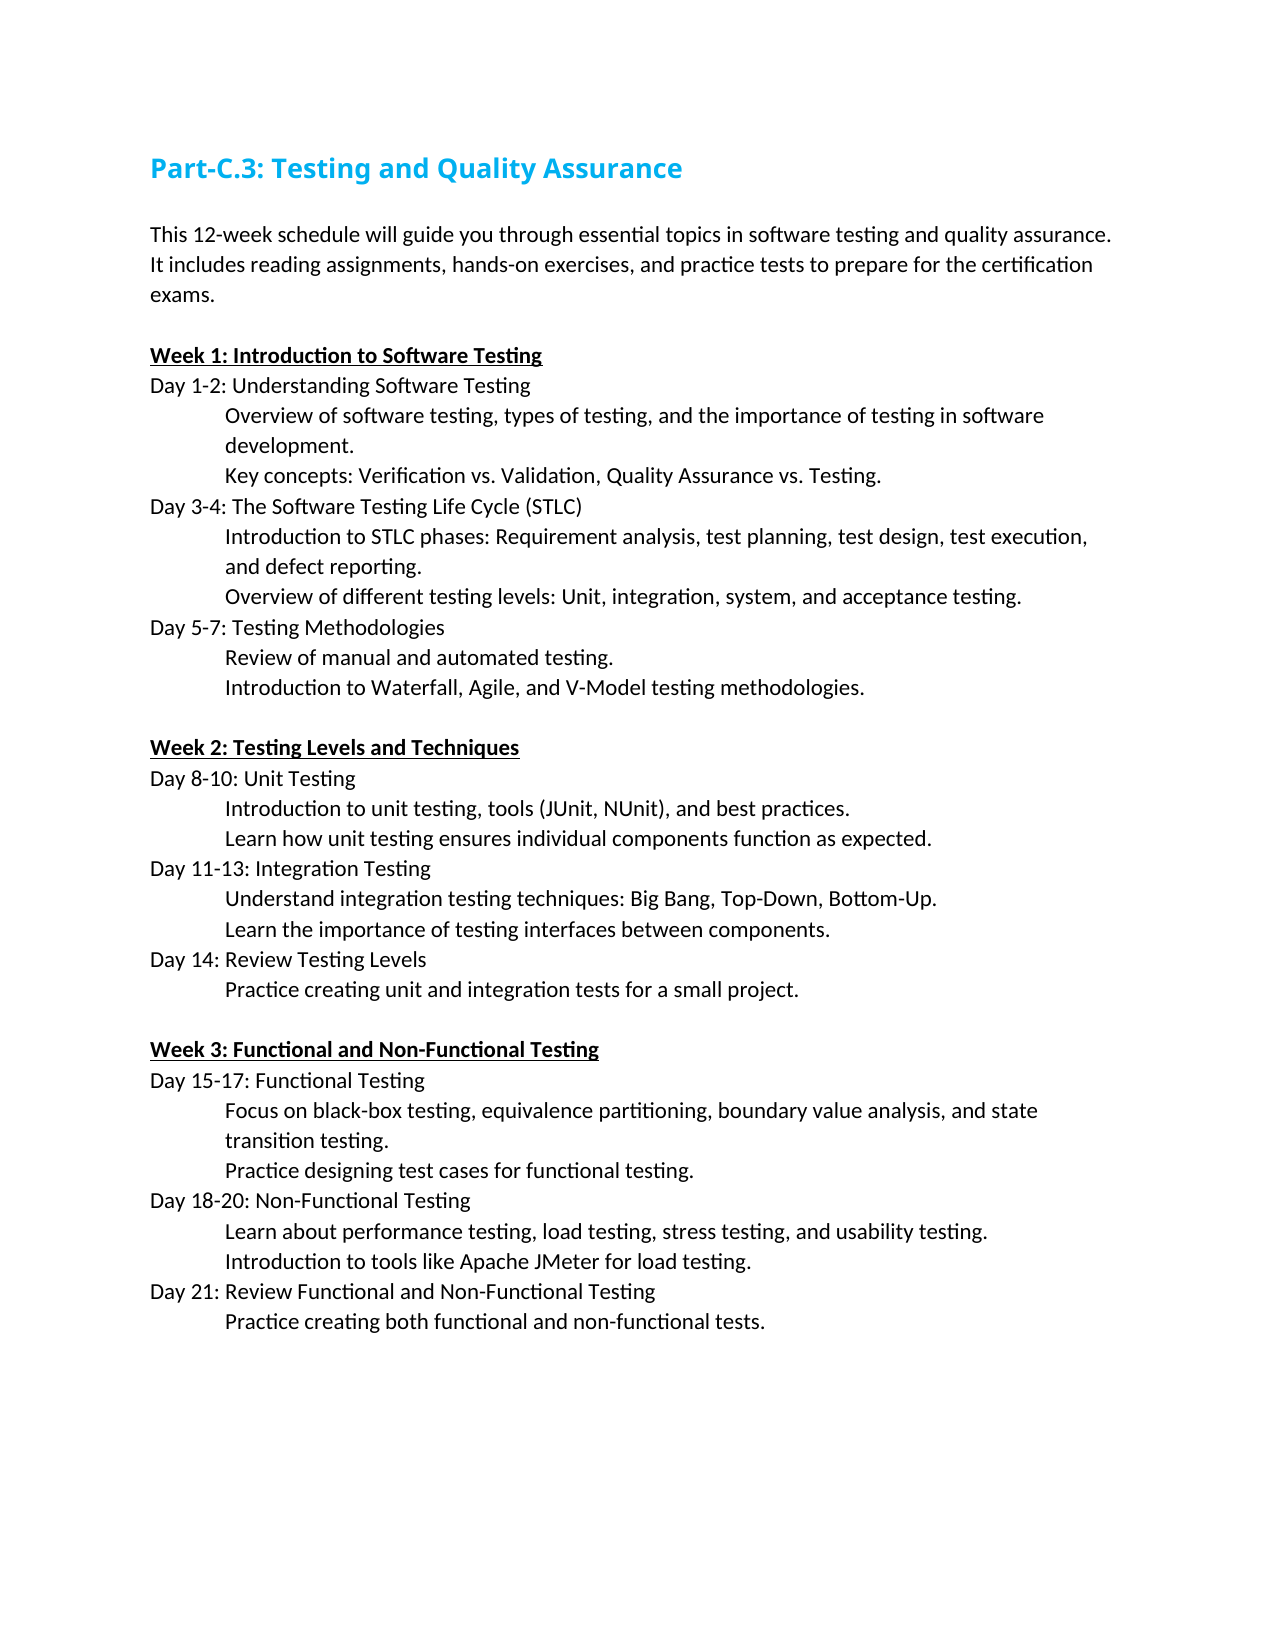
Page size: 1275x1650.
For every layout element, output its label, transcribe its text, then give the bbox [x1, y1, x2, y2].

text Practice creating unit and integration tests for a small project. [150, 975, 1125, 1003]
text Review of manual and automated testing. [150, 643, 1125, 671]
text Day 14: Review Testing Levels [150, 945, 1125, 973]
subtitle Part-C.3: Testing and Quality Assurance [150, 150, 1125, 187]
text Day 3-4: The Software Testing Life Cycle (STLC) [150, 492, 1125, 520]
text Overview of different testing levels: Unit, integration, system, and acceptance testing. [150, 582, 1125, 611]
text Week 3: Functional and Non-Functional Testing [150, 1036, 1125, 1064]
text Week 1: Introduction to Software Testing [150, 341, 1125, 369]
text Day 18-20: Non-Functional Testing [150, 1187, 1125, 1215]
text Day 1-2: Understanding Software Testing [150, 371, 1125, 399]
text Practice creating both functional and non-functional tests. [150, 1307, 1125, 1336]
text Introduction to unit testing, tools (JUnit, NUnit), and best practices. [150, 794, 1125, 822]
text Learn the importance of testing interfaces between components. [150, 915, 1125, 943]
text Key concepts: Verification vs. Validation, Quality Assurance vs. Testing. [150, 462, 1125, 490]
text Day 15-17: Functional Testing [150, 1066, 1125, 1094]
text Day 5-7: Testing Methodologies [150, 613, 1125, 641]
text Introduction to tools like Apache JMeter for load testing. [150, 1247, 1125, 1275]
text Learn how unit testing ensures individual components function as expected. [150, 824, 1125, 852]
text Learn about performance testing, load testing, stress testing, and usability testing. [150, 1217, 1125, 1245]
text This 12-week schedule will guide you through essential topics in software testing and quality assurance. It includes reading assignments, hands-on exercises, and practice tests to prepare for the certification exams. [150, 220, 1125, 308]
text Week 2: Testing Levels and Techniques [150, 733, 1125, 762]
text Practice designing test cases for functional testing. [150, 1156, 1125, 1184]
text Understand integration testing techniques: Big Bang, Top-Down, Bottom-Up. [150, 884, 1125, 913]
text Day 11-13: Integration Testing [150, 854, 1125, 882]
text Day 21: Review Functional and Non-Functional Testing [150, 1277, 1125, 1305]
text Focus on black-box testing, equivalence partitioning, boundary value analysis, and state transition testing. [225, 1096, 1125, 1154]
text Day 8-10: Unit Testing [150, 764, 1125, 792]
text Overview of software testing, types of testing, and the importance of testing in software development. [225, 401, 1125, 459]
text Introduction to Waterfall, Agile, and V-Model testing methodologies. [150, 673, 1125, 701]
text Introduction to STLC phases: Requirement analysis, test planning, test design, test execution, and defect reporting. [225, 522, 1125, 580]
